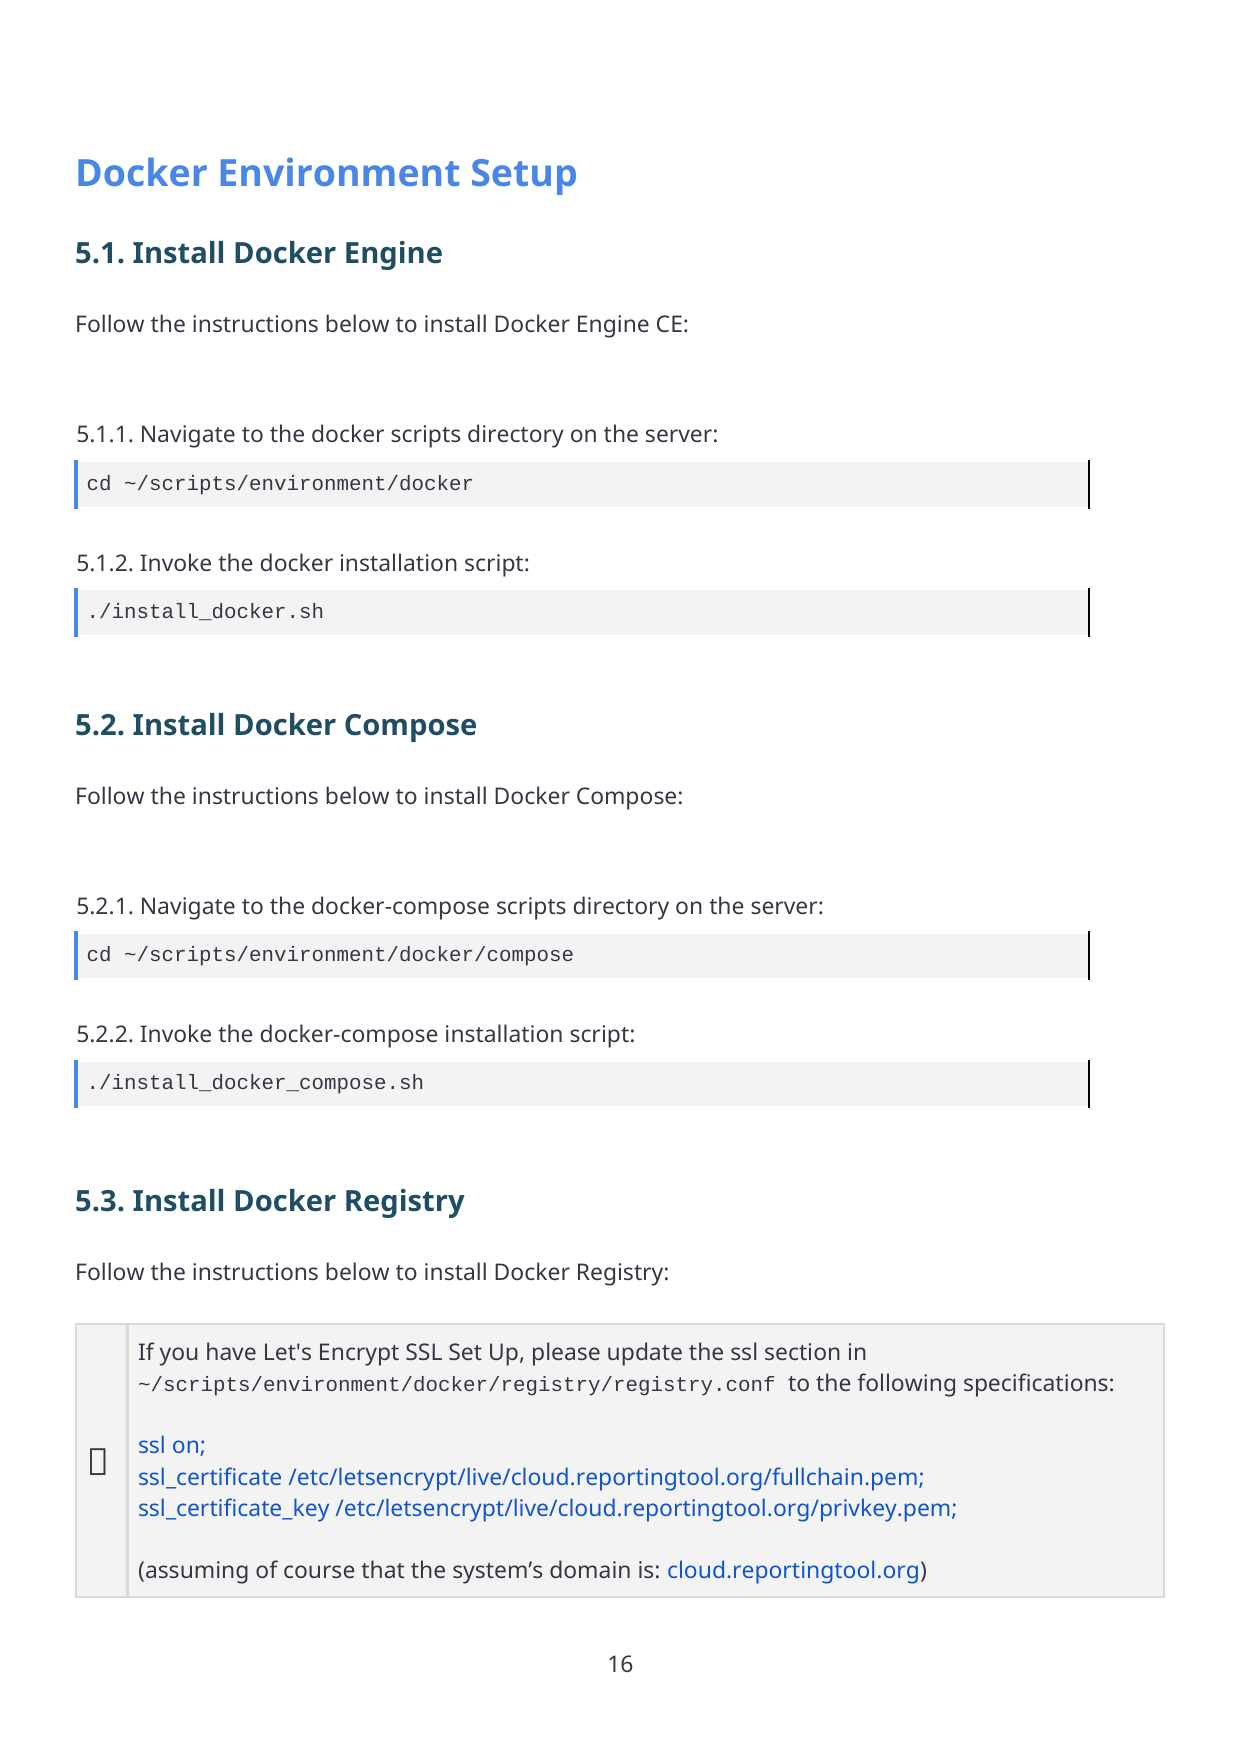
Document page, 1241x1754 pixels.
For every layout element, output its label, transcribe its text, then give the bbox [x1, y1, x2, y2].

table_header 5.1.1. Navigate to the docker scripts directory on the server: [77, 418, 1088, 460]
subtitle 5.3. Install Docker Registry [75, 1180, 1165, 1220]
table_header 5.2.2. Invoke the docker-compose installation script: [77, 1018, 1088, 1060]
table_header If you have Let's Encrypt SSL Set Up, please update the ssl section in ~/scripts/environment/docker/registry/registry.conf to the following specifications: ssl on; ssl_certificate /etc/letsencrypt/live/cloud.reportingtool.org/fullchain.pem; ssl_certificate_key /etc/letsencrypt/live/cloud.reportingtool.org/privkey.pem; (assuming of course that the system’s domain is: cloud.reportingtool.org) [129, 1325, 1163, 1596]
text Follow the instructions below to install Docker Registry: [75, 1256, 1165, 1287]
table_cell cd ~/scripts/environment/docker [78, 462, 1088, 507]
table_cell cd ~/scripts/environment/docker/compose [78, 934, 1088, 978]
subtitle Docker Environment Setup [75, 146, 1165, 197]
table_header 5.1.2. Invoke the docker installation script: [77, 547, 1088, 588]
table_cell ./install_docker_compose.sh [78, 1062, 1088, 1106]
table_cell ./install_docker.sh [78, 590, 1088, 635]
text Follow the instructions below to install Docker Compose: [75, 780, 1165, 811]
subtitle 5.2. Install Docker Compose [75, 704, 1165, 744]
table_header 5.2.1. Navigate to the docker-compose scripts directory on the server: [77, 890, 1088, 931]
table_header 💡 [77, 1325, 126, 1596]
subtitle 5.1. Install Docker Engine [75, 233, 1165, 272]
text Follow the instructions below to install Docker Engine CE: [75, 308, 1165, 340]
